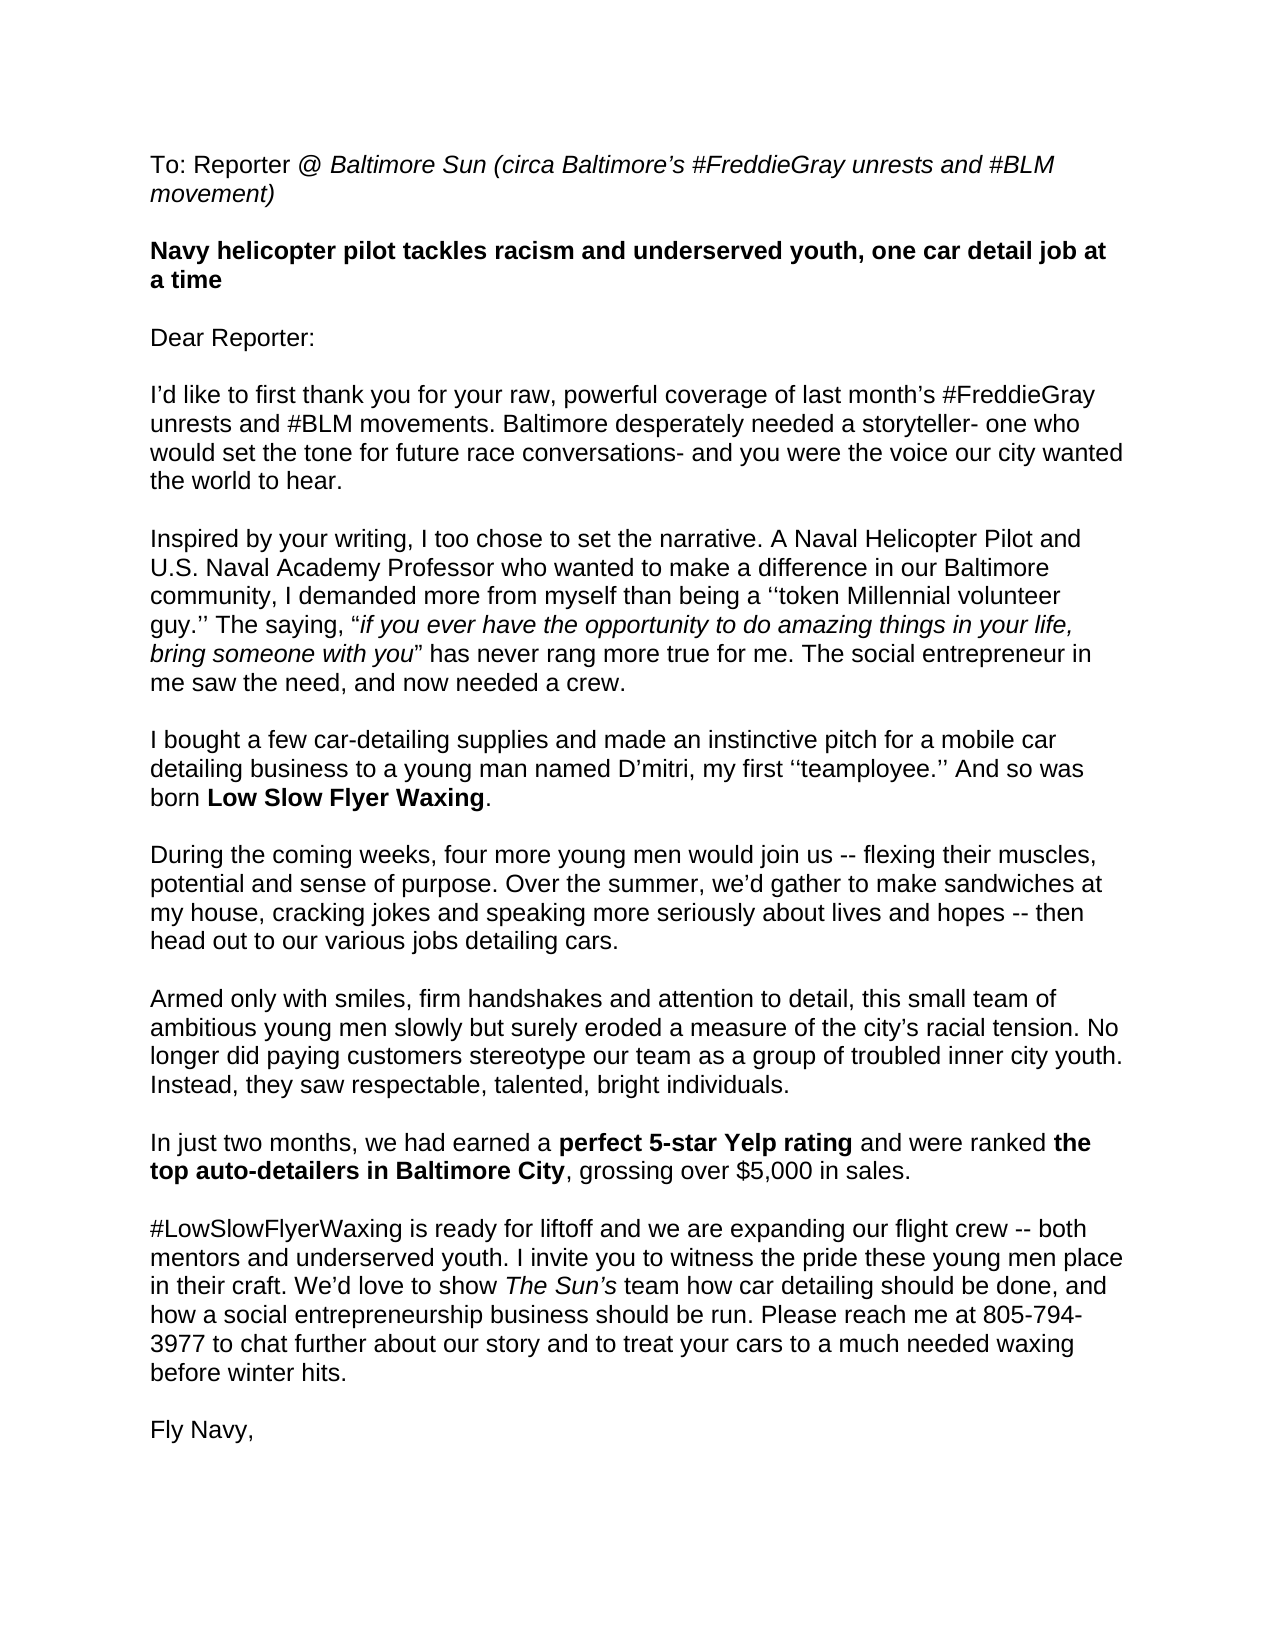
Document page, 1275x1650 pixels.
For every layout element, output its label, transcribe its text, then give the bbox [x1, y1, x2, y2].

text In just two months, we had earned a perfect 5-star Yelp rating and were ranked the top auto-detailers in Baltimore City, grossing over $5,000 in sales. [150, 1127, 1125, 1185]
text Dear Reporter: [150, 322, 1125, 351]
text Inspired by your writing, I too chose to set the narrative. A Naval Helicopter Pilot and U.S. Naval Academy Professor who wanted to make a difference in our Baltimore community, I demanded more from myself than being a ‘‘token Millennial volunteer guy.’’ The saying, “if you ever have the opportunity to do amazing things in your life, bring someone with you” has never rang more true for me. The social entrepreneur in me saw the need, and now needed a crew. [150, 524, 1125, 696]
text Navy helicopter pilot tackles racism and underserved youth, one car detail job at a time [150, 236, 1125, 294]
text Armed only with smiles, firm handshakes and attention to detail, this small team of ambitious young men slowly but surely eroded a measure of the city’s racial tension. No longer did paying customers stereotype our team as a group of troubled inner city youth. Instead, they saw respectable, talented, bright individuals. [150, 984, 1125, 1099]
text During the coming weeks, four more young men would join us -- flexing their muscles, potential and sense of purpose. Over the summer, we’d gather to make sandwiches at my house, cracking jokes and speaking more seriously about lives and hopes -- then head out to our various jobs detailing cars. [150, 840, 1125, 955]
text I’d like to first thank you for your raw, powerful coverage of last month’s #FreddieGray unrests and #BLM movements. Baltimore desperately needed a storyteller- one who would set the tone for future race conversations- and you were the voice our city wanted the world to hear. [150, 380, 1125, 495]
text I bought a few car-detailing supplies and made an instinctive pitch for a mobile car detailing business to a young man named D’mitri, my first ‘‘teamployee.’’ And so was born Low Slow Flyer Waxing. [150, 725, 1125, 811]
text To: Reporter @ Baltimore Sun (circa Baltimore’s #FreddieGray unrests and #BLM movement) [150, 150, 1125, 207]
text #LowSlowFlyerWaxing is ready for liftoff and we are expanding our flight crew -- both mentors and underserved youth. I invite you to witness the pride these young men place in their craft. We’d love to show The Sun’s team how car detailing should be done, and how a social entrepreneurship business should be run. Please reach me at 805-794-3977 to chat further about our story and to treat your cars to a much needed waxing before winter hits. [150, 1214, 1125, 1386]
text Fly Navy, [150, 1415, 1125, 1444]
